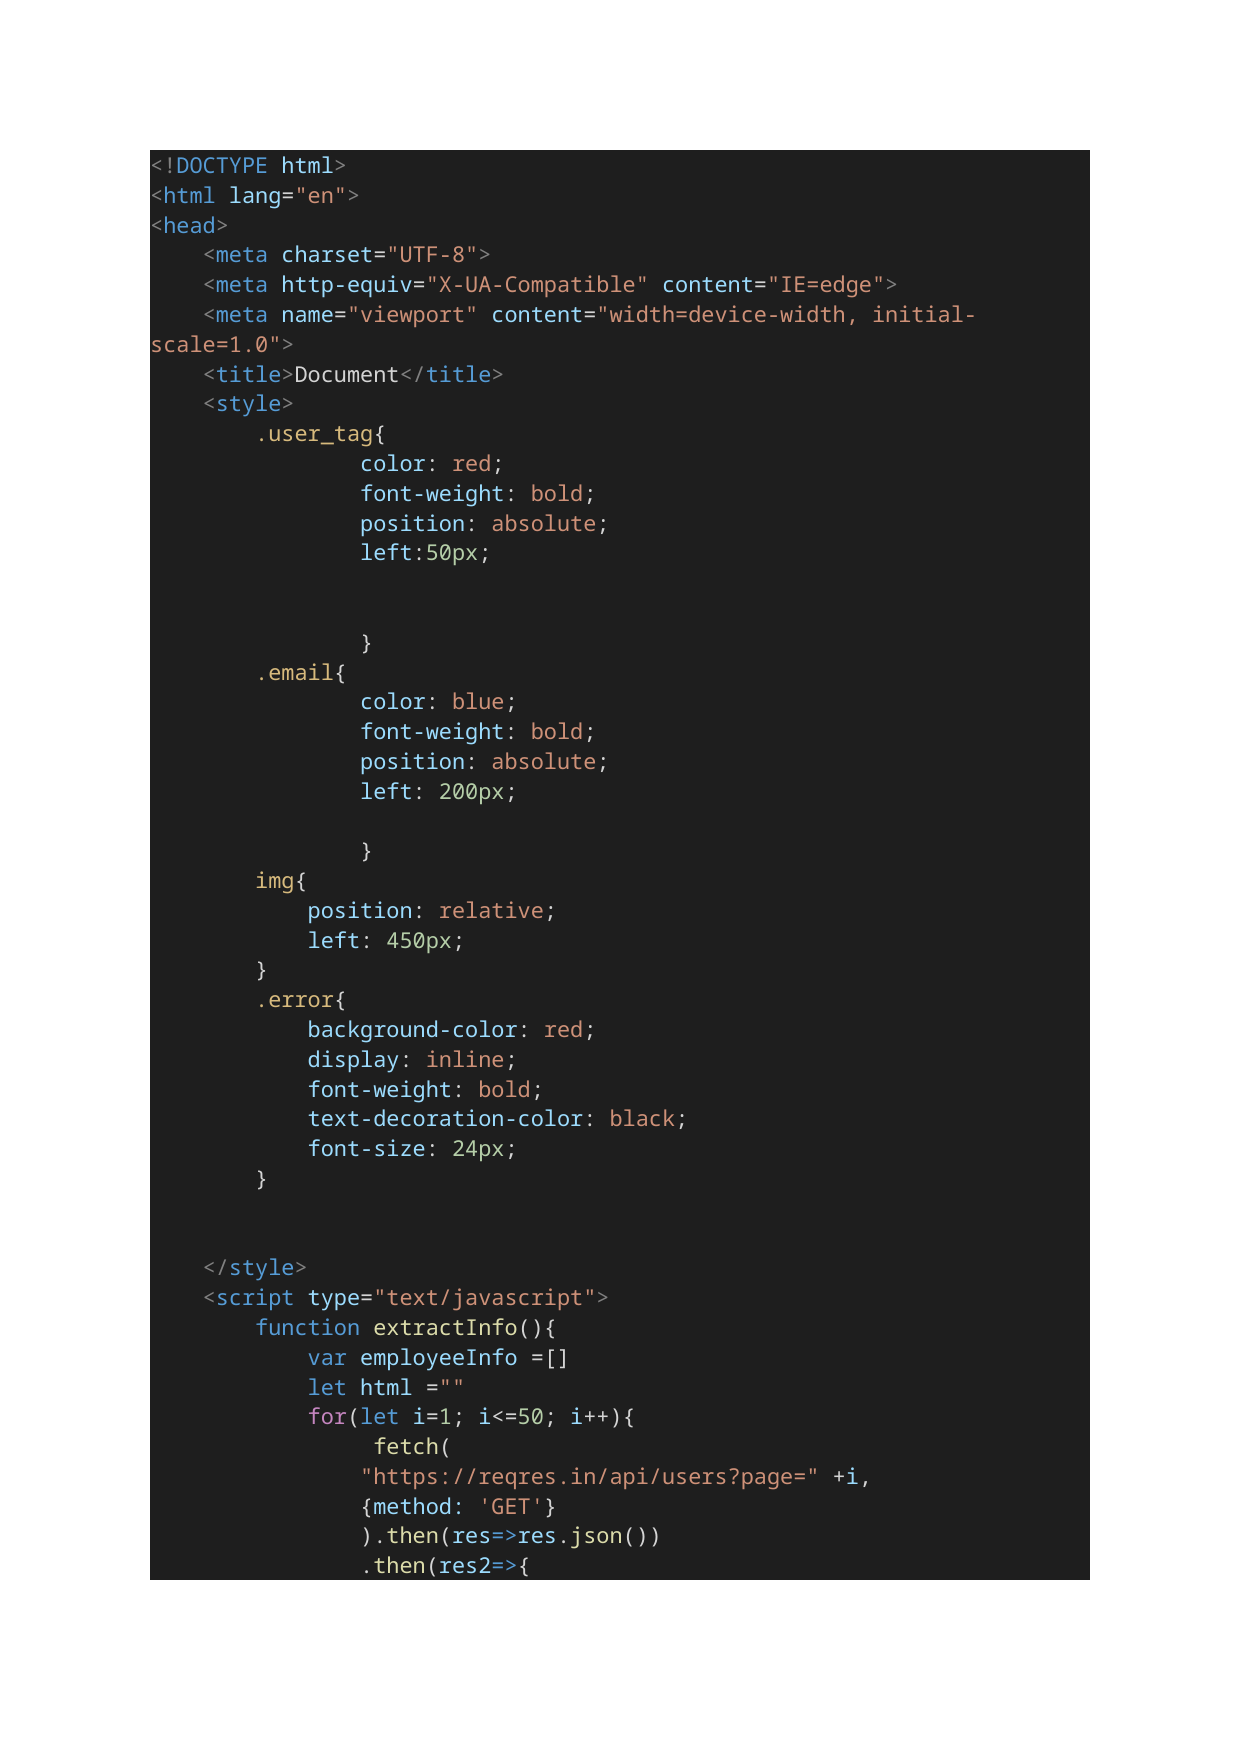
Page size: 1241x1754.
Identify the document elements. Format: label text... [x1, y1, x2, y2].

text font-weight: bold; [150, 1073, 1090, 1103]
text left:50px; [150, 537, 1090, 567]
text <style> [150, 388, 1090, 418]
text font-weight: bold; [150, 716, 1090, 746]
text function extractInfo(){ [150, 1312, 1090, 1342]
text <meta http-equiv="X-UA-Compatible" content="IE=edge"> [150, 269, 1090, 299]
text background-color: red; [150, 1014, 1090, 1044]
text text-decoration-color: black; [150, 1103, 1090, 1133]
text } [150, 627, 1090, 656]
text font-size: 24px; [150, 1133, 1090, 1163]
text } [150, 954, 1090, 984]
text position: absolute; [150, 507, 1090, 537]
text ).then(res=>res.json()) [150, 1520, 1090, 1550]
text color: blue; [150, 686, 1090, 716]
text <head> [150, 209, 1090, 239]
text } [150, 835, 1090, 865]
text .error{ [150, 984, 1090, 1014]
text } [150, 1163, 1090, 1193]
text color: red; [150, 448, 1090, 478]
text let html ="" [150, 1371, 1090, 1401]
text .email{ [150, 656, 1090, 686]
text position: relative; [150, 895, 1090, 924]
text <html lang="en"> [150, 180, 1090, 209]
text for(let i=1; i<=50; i++){ [150, 1401, 1090, 1431]
text fetch( [150, 1431, 1090, 1461]
text "https://reqres.in/api/users?page=" +i, [150, 1461, 1090, 1491]
text left: 450px; [150, 924, 1090, 954]
text font-weight: bold; [150, 478, 1090, 507]
text {method: 'GET'} [150, 1491, 1090, 1520]
text <script type="text/javascript"> [150, 1282, 1090, 1312]
text .then(res2=>{ [150, 1550, 1090, 1580]
text <meta charset="UTF-8"> [150, 239, 1090, 269]
text .user_tag{ [150, 418, 1090, 448]
text img{ [150, 865, 1090, 895]
text var employeeInfo =[] [150, 1342, 1090, 1371]
text left: 200px; [150, 776, 1090, 805]
text </style> [150, 1252, 1090, 1282]
text display: inline; [150, 1044, 1090, 1073]
text position: absolute; [150, 746, 1090, 776]
text <!DOCTYPE html> [150, 150, 1090, 180]
text <meta name="viewport" content="width=device-width, initial-scale=1.0"> [150, 299, 1090, 358]
text <title>Document</title> [150, 358, 1090, 388]
